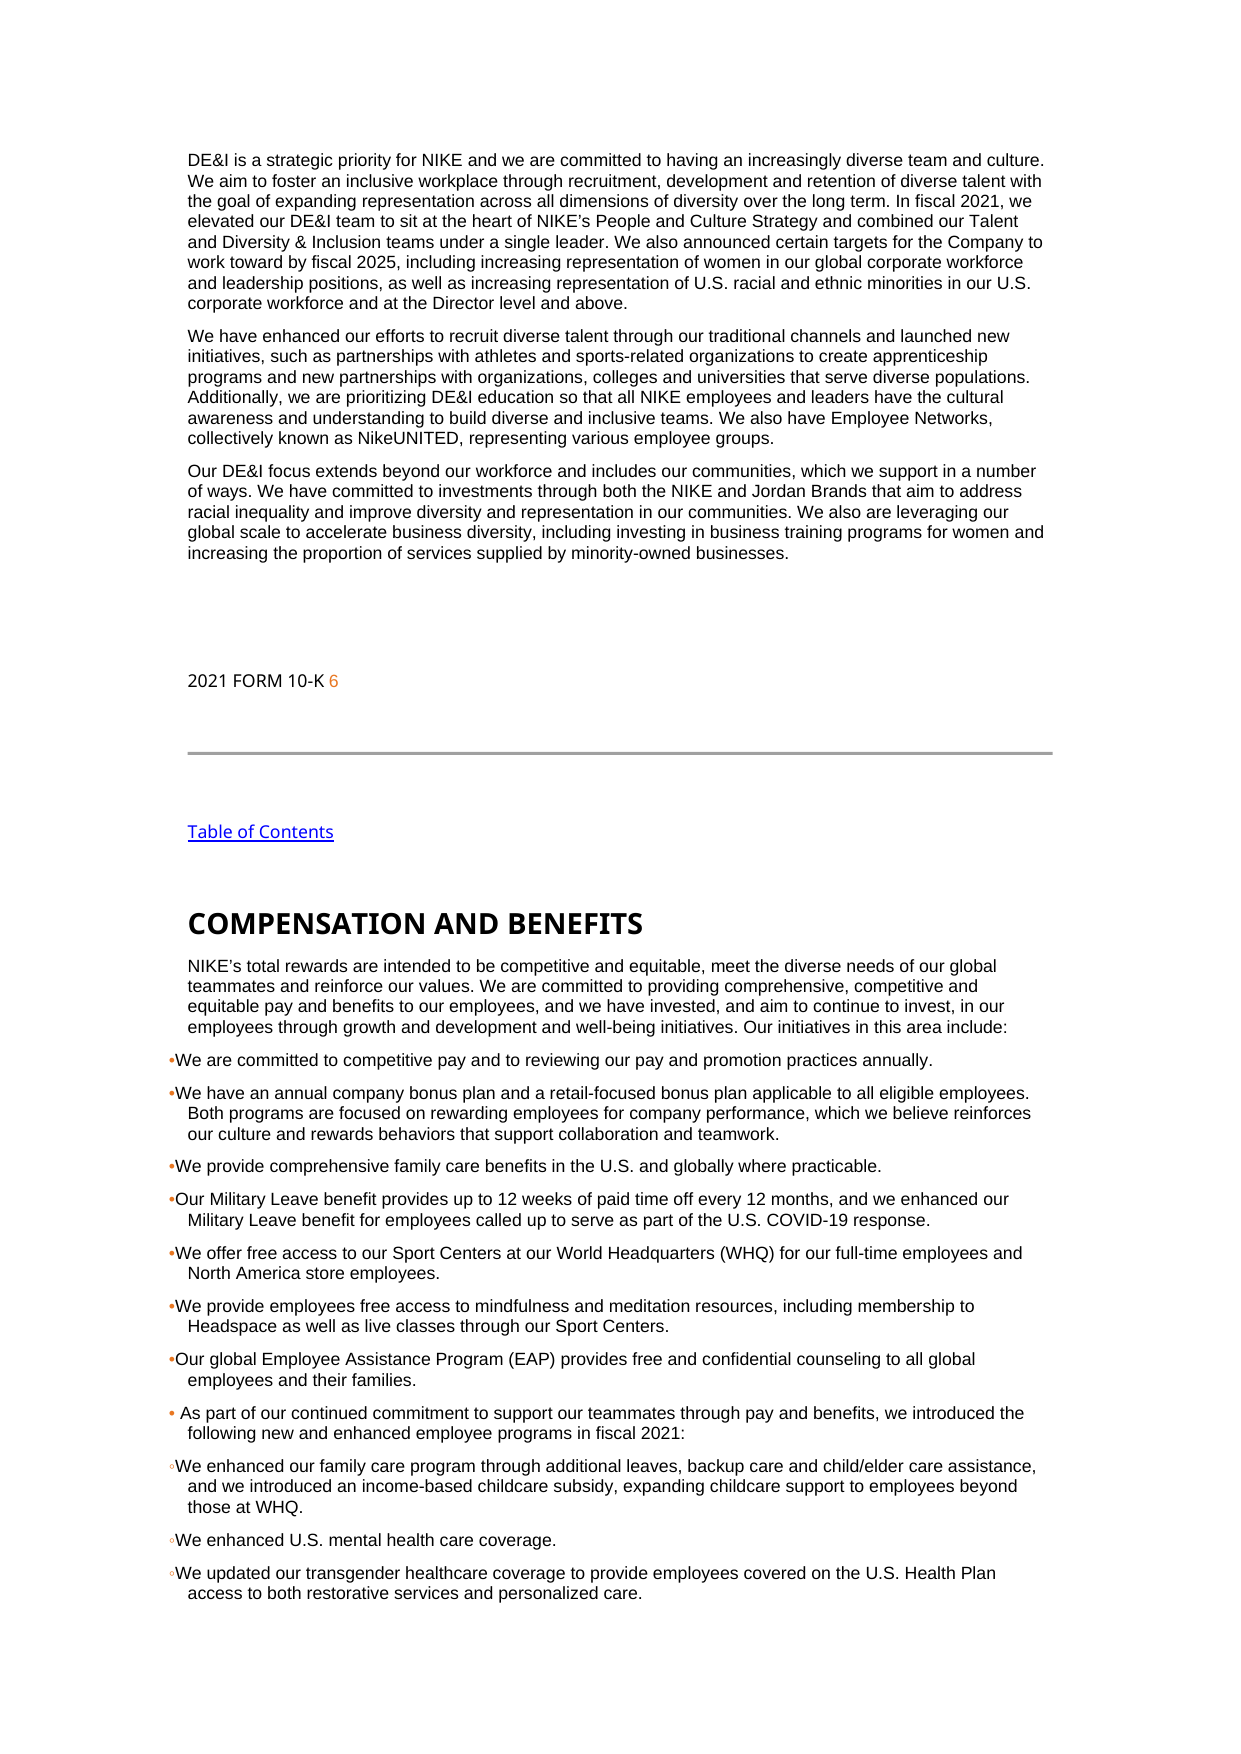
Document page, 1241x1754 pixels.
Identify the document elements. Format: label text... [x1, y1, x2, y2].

text NIKE’s total rewards are intended to be competitive and equitable, meet the diverse needs of our global teammates and reinforce our values. We are committed to providing comprehensive, competitive and equitable pay and benefits to our employees, and we have invested, and aim to continue to invest, in our employees through growth and development and well-being initiatives. Our initiatives in this area include: [187, 955, 1053, 1037]
text DE&I is a strategic priority for NIKE and we are committed to having an increasingly diverse team and culture. We aim to foster an inclusive workplace through recruitment, development and retention of diverse talent with the goal of expanding representation across all dimensions of diversity over the long term. In fiscal 2021, we elevated our DE&I team to sit at the heart of NIKE’s People and Culture Strategy and combined our Talent and Diversity & Inclusion teams under a single leader. We also announced certain targets for the Company to work toward by fiscal 2025, including increasing representation of women in our global corporate workforce and leadership positions, as well as increasing representation of U.S. racial and ethnic minorities in our U.S. corporate workforce and at the Director level and above. [187, 150, 1053, 313]
text •We have an annual company bonus plan and a retail-focused bonus plan applicable to all eligible employees. Both programs are focused on rewarding employees for company performance, which we believe reinforces our culture and rewards behaviors that support collaboration and teamwork. [169, 1082, 1053, 1144]
text ◦We enhanced U.S. mental health care coverage. [169, 1529, 1053, 1550]
text ◦We enhanced our family care program through additional leaves, backup care and child/elder care assistance, and we introduced an income-based childcare subsidy, expanding childcare support to employees beyond those at WHQ. [169, 1456, 1053, 1517]
text •We provide employees free access to mindfulness and meditation resources, including membership to Headspace as well as live classes through our Sport Centers. [169, 1296, 1053, 1337]
text We have enhanced our efforts to recruit diverse talent through our traditional channels and launched new initiatives, such as partnerships with athletes and sports-related organizations to create apprenticeship programs and new partnerships with organizations, colleges and universities that serve diverse populations. Additionally, we are prioritizing DE&I education so that all NIKE employees and leaders have the cultural awareness and understanding to build diverse and inclusive teams. We also have Employee Networks, collectively known as NikeUNITED, representing various employee groups. [187, 326, 1053, 448]
text •Our Military Leave benefit provides up to 12 weeks of paid time off every 12 months, and we enhanced our Military Leave benefit for employees called up to serve as part of the U.S. COVID-19 response. [169, 1189, 1053, 1230]
text •We provide comprehensive family care benefits in the U.S. and globally where practicable. [169, 1156, 1053, 1177]
text COMPENSATION AND BENEFITS [187, 903, 1053, 943]
text 2021 FORM 10-K 6 [187, 668, 1053, 693]
text • As part of our continued commitment to support our teammates through pay and benefits, we introduced the following new and enhanced employee programs in fiscal 2021: [169, 1402, 1053, 1443]
text Table of Contents [187, 820, 1053, 844]
text Our DE&I focus extends beyond our workforce and includes our communities, which we support in a number of ways. We have committed to investments through both the NIKE and Jordan Brands that aim to address racial inequality and improve diversity and representation in our communities. We also are leveraging our global scale to accelerate business diversity, including investing in business training programs for women and increasing the proportion of services supplied by minority-owned businesses. [187, 461, 1053, 563]
text •We are committed to competitive pay and to reviewing our pay and promotion practices annually. [169, 1049, 1053, 1070]
text ◦We updated our transgender healthcare coverage to provide employees covered on the U.S. Health Plan access to both restorative services and personalized care. [169, 1562, 1053, 1603]
text •We offer free access to our Sport Centers at our World Headquarters (WHQ) for our full-time employees and North America store employees. [169, 1242, 1053, 1283]
text •Our global Employee Assistance Program (EAP) provides free and confidential counseling to all global employees and their families. [169, 1349, 1053, 1390]
